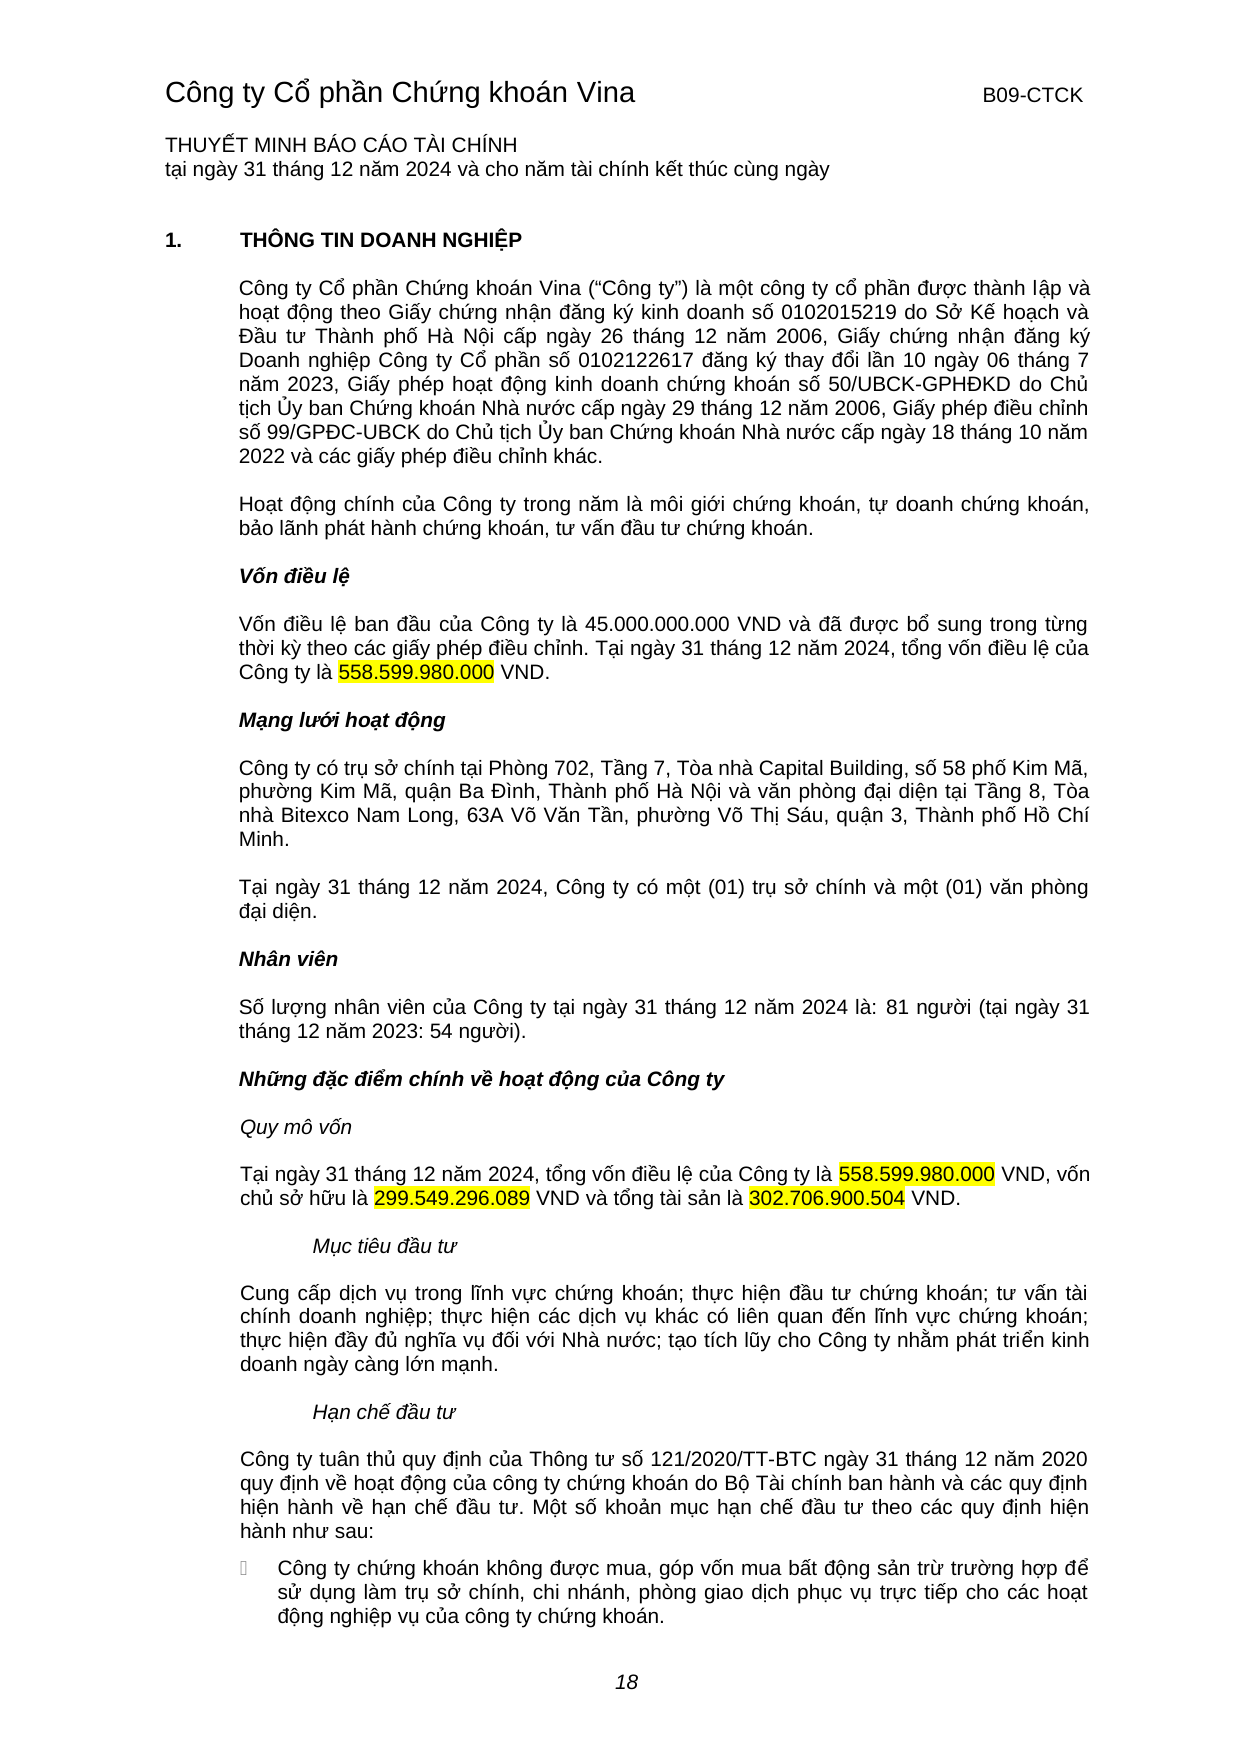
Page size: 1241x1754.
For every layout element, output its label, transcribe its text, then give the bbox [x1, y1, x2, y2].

text Những đặc điểm chính về hoạt động của Công ty [239, 1067, 1090, 1091]
text Hạn chế đầu tư [240, 1400, 1090, 1424]
list Công ty chứng khoán không được mua, góp vốn mua bất động sản trừ trường hợp để sử dụng làm trụ sở chính, chi nhánh, phòng giao dịch phục vụ trực tiếp cho các hoạt động nghiệp vụ của công ty chứng khoán. [240, 1555, 1090, 1627]
text Công ty Cổ phần Chứng khoán Vina (“Công ty”) là một công ty cổ phần được thành lập và hoạt động theo Giấy chứng nhận đăng ký kinh doanh số 0102015219 do Sở Kế hoạch và Đầu tư Thành phố Hà Nội cấp ngày 26 tháng 12 năm 2006, Giấy chứng nhận đăng ký Doanh nghiệp Công ty Cổ phần số 0102122617 đăng ký thay đổi lần 10 ngày 06 tháng 7 năm 2023, Giấy phép hoạt động kinh doanh chứng khoán số 50/UBCK-GPHĐKD do Chủ tịch Ủy ban Chứng khoán Nhà nước cấp ngày 29 tháng 12 năm 2006, Giấy phép điều chỉnh số 99/GPĐC-UBCK do Chủ tịch Ủy ban Chứng khoán Nhà nước cấp ngày 18 tháng 10 năm 2022 và các giấy phép điều chỉnh khác. [239, 276, 1090, 468]
text Công ty có trụ sở chính tại Phòng 702, Tầng 7, Tòa nhà Capital Building, số 58 phố Kim Mã, phường Kim Mã, quận Ba Đình, Thành phố Hà Nội và văn phòng đại diện tại Tầng 8, Tòa nhà Bitexco Nam Long, 63A Võ Văn Tần, phường Võ Thị Sáu, quận 3, Thành phố Hồ Chí Minh. [239, 755, 1090, 851]
text Cung cấp dịch vụ trong lĩnh vực chứng khoán; thực hiện đầu tư chứng khoán; tư vấn tài chính doanh nghiệp; thực hiện các dịch vụ khác có liên quan đến lĩnh vực chứng khoán; thực hiện đầy đủ nghĩa vụ đối với Nhà nước; tạo tích lũy cho Công ty nhằm phát triển kinh doanh ngày càng lớn mạnh. [240, 1280, 1090, 1376]
subtitle THÔNG TIN DOANH NGHIỆP [165, 228, 1090, 252]
text Nhân viên [239, 947, 1090, 971]
text Mạng lưới hoạt động [239, 707, 1090, 731]
text Tại ngày 31 tháng 12 năm 2024, tổng vốn điều lệ của Công ty là 558.599.980.000 VND, vốn chủ sở hữu là 299.549.296.089 VND và tổng tài sản là 302.706.900.504 VND. [240, 1162, 839, 1209]
text Công ty tuân thủ quy định của Thông tư số 121/2020/TT-BTC ngày 31 tháng 12 năm 2020 quy định về hoạt động của công ty chứng khoán do Bộ Tài chính ban hành và các quy định hiện hành về hạn chế đầu tư. Một số khoản mục hạn chế đầu tư theo các quy định hiện hành như sau: [240, 1447, 1090, 1543]
text Số lượng nhân viên của Công ty tại ngày 31 tháng 12 năm 2024 là: 81 người (tại ngày 31 tháng 12 năm 2023: 54 người). [239, 995, 1090, 1043]
text Mục tiêu đầu tư [240, 1233, 1090, 1257]
text Tại ngày 31 tháng 12 năm 2024, Công ty có một (01) trụ sở chính và một (01) văn phòng đại diện. [239, 875, 1090, 923]
text Hoạt động chính của Công ty trong năm là môi giới chứng khoán, tự doanh chứng khoán, bảo lãnh phát hành chứng khoán, tư vấn đầu tư chứng khoán. [239, 492, 1090, 540]
text Quy mô vốn [240, 1115, 1090, 1139]
text Vốn điều lệ [239, 564, 1090, 588]
text Vốn điều lệ ban đầu của Công ty là 45.000.000.000 VND và đã được bổ sung trong từng thời kỳ theo các giấy phép điều chỉnh. Tại ngày 31 tháng 12 năm 2024, tổng vốn điều lệ của Công ty là 558.599.980.000 VND. [239, 612, 1090, 683]
